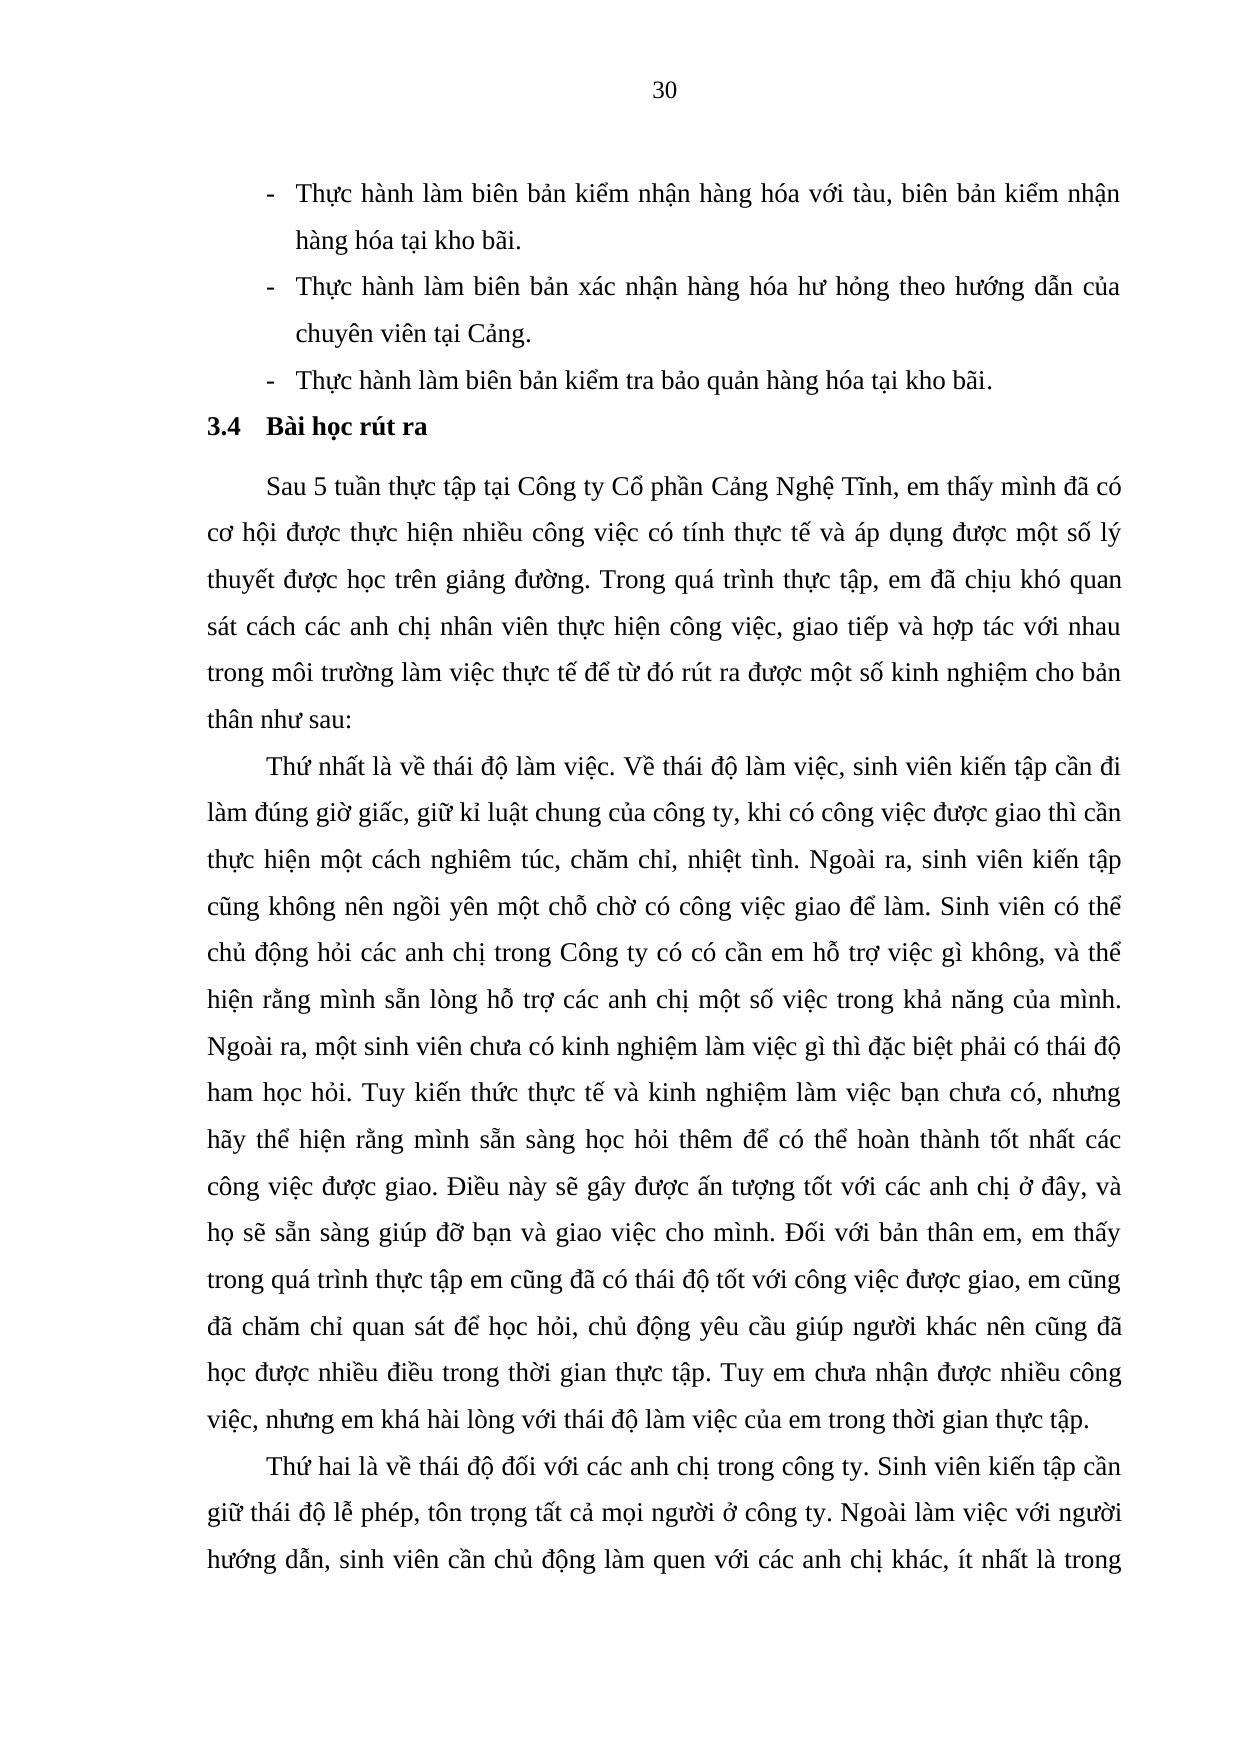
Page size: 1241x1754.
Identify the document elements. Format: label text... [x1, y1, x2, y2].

list Bài học rút ra [207, 411, 1122, 442]
text Sau 5 tuần thực tập tại Công ty Cổ phần Cảng Nghệ Tĩnh, em thấy mình đã có cơ hội được thực hiện nhiều công việc có tính thực tế và áp dụng được một số lý thuyết được học trên giảng đường. Trong quá trình thực tập, em đã chịu khó quan sát cách các anh chị nhân viên thực hiện công việc, giao tiếp và hợp tác với nhau trong môi trường làm việc thực tế để từ đó rút ra được một số kinh nghiệm cho bản thân như sau: [207, 470, 1122, 734]
list Thực hành làm biên bản kiểm nhận hàng hóa với tàu, biên bản kiểm nhận hàng hóa tại kho bãi. [266, 177, 1122, 255]
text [207, 1450, 1122, 1574]
text Thứ nhất là về thái độ làm việc. Về thái độ làm việc, sinh viên kiến tập cần đi làm đúng giờ giấc, giữ kỉ luật chung của công ty, khi có công việc được giao thì cần thực hiện một cách nghiêm túc, chăm chỉ, nhiệt tình. Ngoài ra, sinh viên kiến tập cũng không nên ngồi yên một chỗ chờ có công việc giao để làm. Sinh viên có thể chủ động hỏi các anh chị trong Công ty có có cần em hỗ trợ việc gì không, và thể hiện rằng mình sẵn lòng hỗ trợ các anh chị một số việc trong khả năng của mình. Ngoài ra, một sinh viên chưa có kinh nghiệm làm việc gì thì đặc biệt phải có thái độ ham học hỏi. Tuy kiến thức thực tế và kinh nghiệm làm việc bạn chưa có, nhưng hãy thể hiện rằng mình sẵn sàng học hỏi thêm để có thể hoàn thành tốt nhất các công việc được giao. Điều này sẽ gây được ấn tượng tốt với các anh chị ở đây, và họ sẽ sẵn sàng giúp đỡ bạn và giao việc cho mình. Đối với bản thân em, em thấy trong quá trình thực tập em cũng đã có thái độ tốt với công việc được giao, em cũng đã chăm chỉ quan sát để học hỏi, chủ động yêu cầu giúp người khác nên cũng đã học được nhiều điều trong thời gian thực tập. Tuy em chưa nhận được nhiều công việc, nhưng em khá hài lòng với thái độ làm việc của em trong thời gian thực tập. [207, 750, 1122, 1434]
list Thực hành làm biên bản kiểm tra bảo quản hàng hóa tại kho bãi. [266, 364, 1122, 395]
list Thực hành làm biên bản xác nhận hàng hóa hư hỏng theo hướng dẫn của chuyên viên tại Cảng. [266, 271, 1122, 348]
